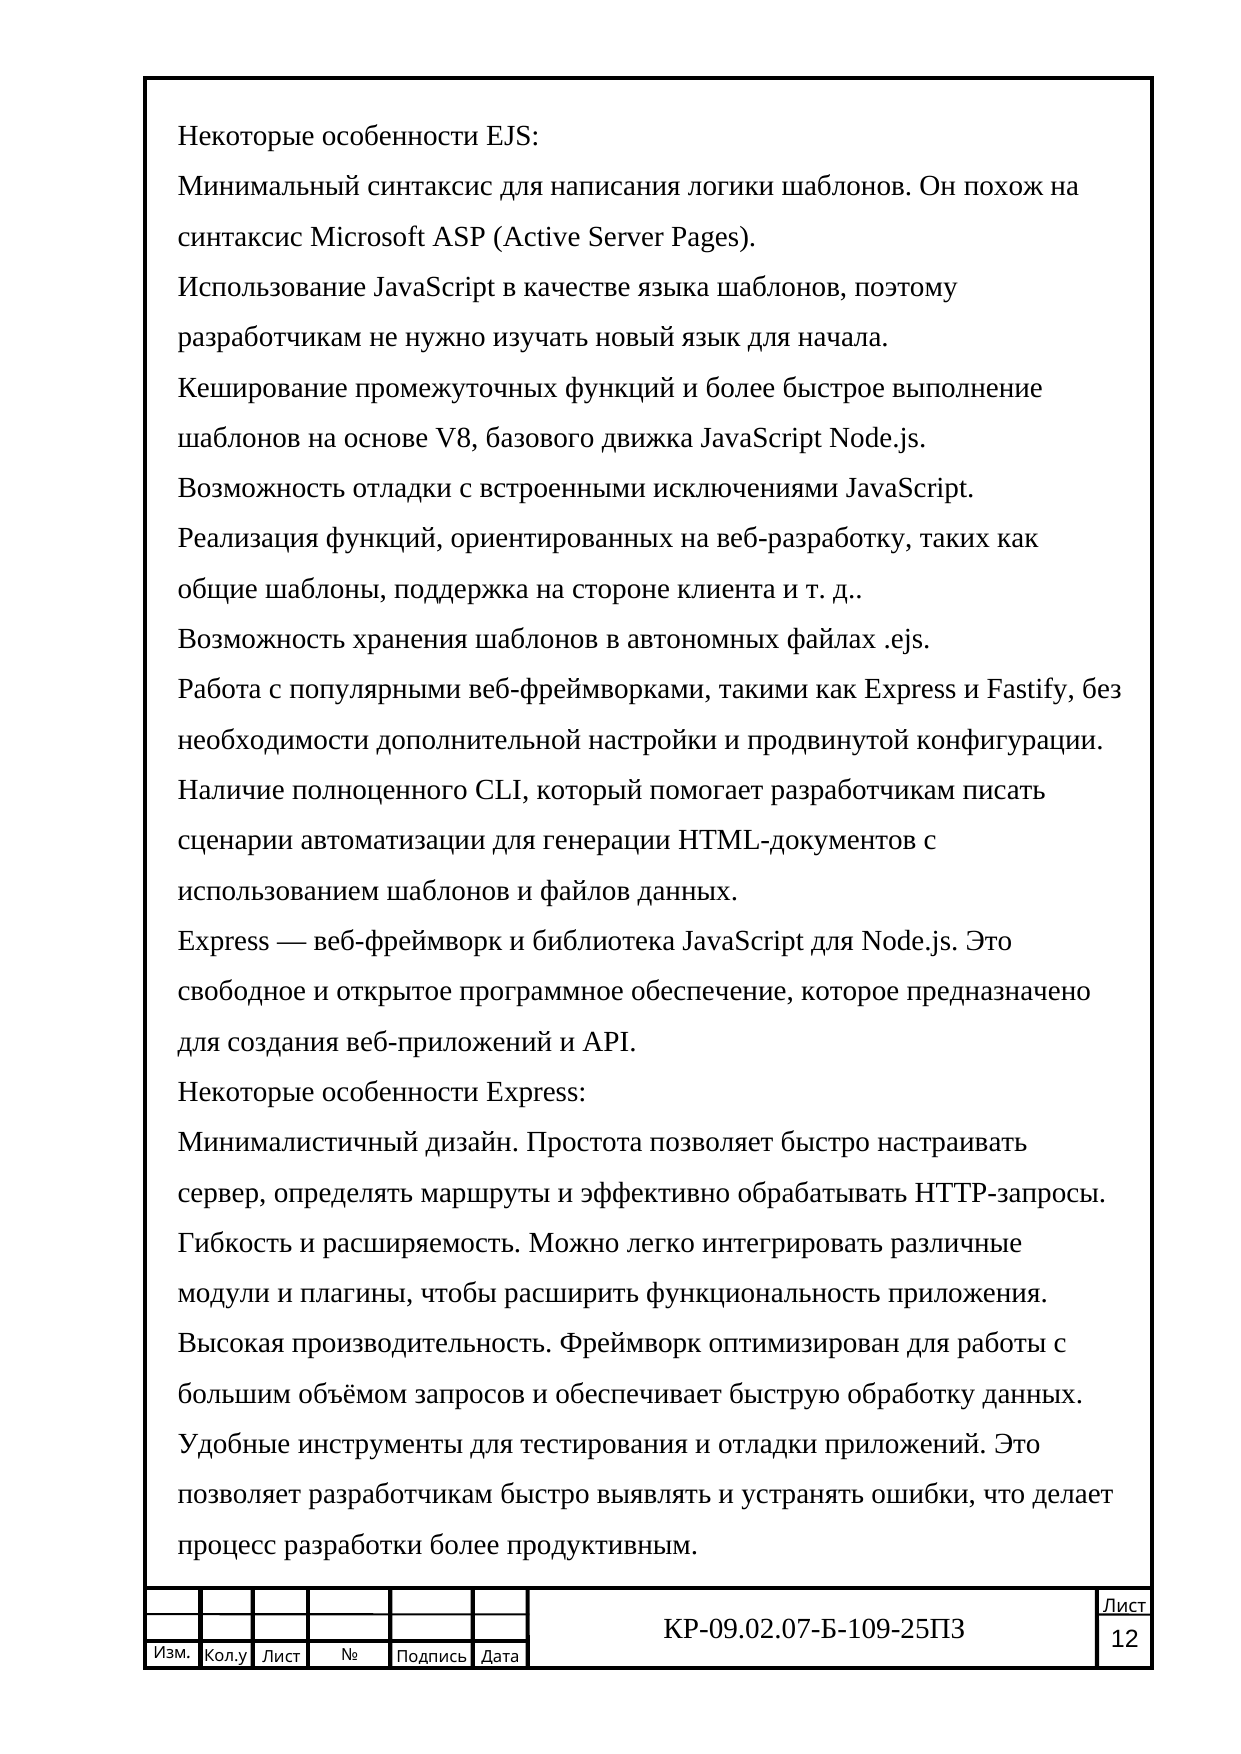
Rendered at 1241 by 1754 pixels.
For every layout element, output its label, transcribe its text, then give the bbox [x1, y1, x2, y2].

text Express — веб-фреймворк и библиотека JavaScript для Node.js. Это свободное и открытое программное обеспечение, которое предназначено для создания веб-приложений и API. [177, 923, 1122, 1057]
text Наличие полноценного CLI, который помогает разработчикам писать сценарии автоматизации для генерации HTML-документов с использованием шаблонов и файлов данных. [177, 772, 1122, 906]
text Использование JavaScript в качестве языка шаблонов, поэтому разработчикам не нужно изучать новый язык для начала. [177, 269, 1122, 353]
text Некоторые особенности EJS: [177, 118, 1122, 152]
text Минималистичный дизайн. Простота позволяет быстро настраивать сервер, определять маршруты и эффективно обрабатывать HTTP-запросы. [177, 1124, 1122, 1208]
text Гибкость и расширяемость. Можно легко интегрировать различные модули и плагины, чтобы расширить функциональность приложения. [177, 1225, 1122, 1309]
text Работа с популярными веб-фреймворками, такими как Express и Fastify, без необходимости дополнительной настройки и продвинутой конфигурации. [177, 672, 1122, 755]
text Кеширование промежуточных функций и более быстрое выполнение шаблонов на основе V8, базового движка JavaScript Node.js. [177, 370, 1122, 453]
text Некоторые особенности Express: [177, 1074, 1122, 1108]
text Возможность отладки с встроенными исключениями JavaScript. [177, 470, 1122, 504]
text Минимальный синтаксис для написания логики шаблонов. Он похож на синтаксис Microsoft ASP (Active Server Pages). [177, 168, 1122, 252]
text Высокая производительность. Фреймворк оптимизирован для работы с большим объёмом запросов и обеспечивает быструю обработку данных. [177, 1326, 1122, 1409]
text Возможность хранения шаблонов в автономных файлах .ejs. [177, 621, 1122, 655]
text Реализация функций, ориентированных на веб-разработку, таких как общие шаблоны, поддержка на стороне клиента и т. д.. [177, 521, 1122, 604]
text Удобные инструменты для тестирования и отладки приложений. Это позволяет разработчикам быстро выявлять и устранять ошибки, что делает процесс разработки более продуктивным. [177, 1426, 1122, 1560]
